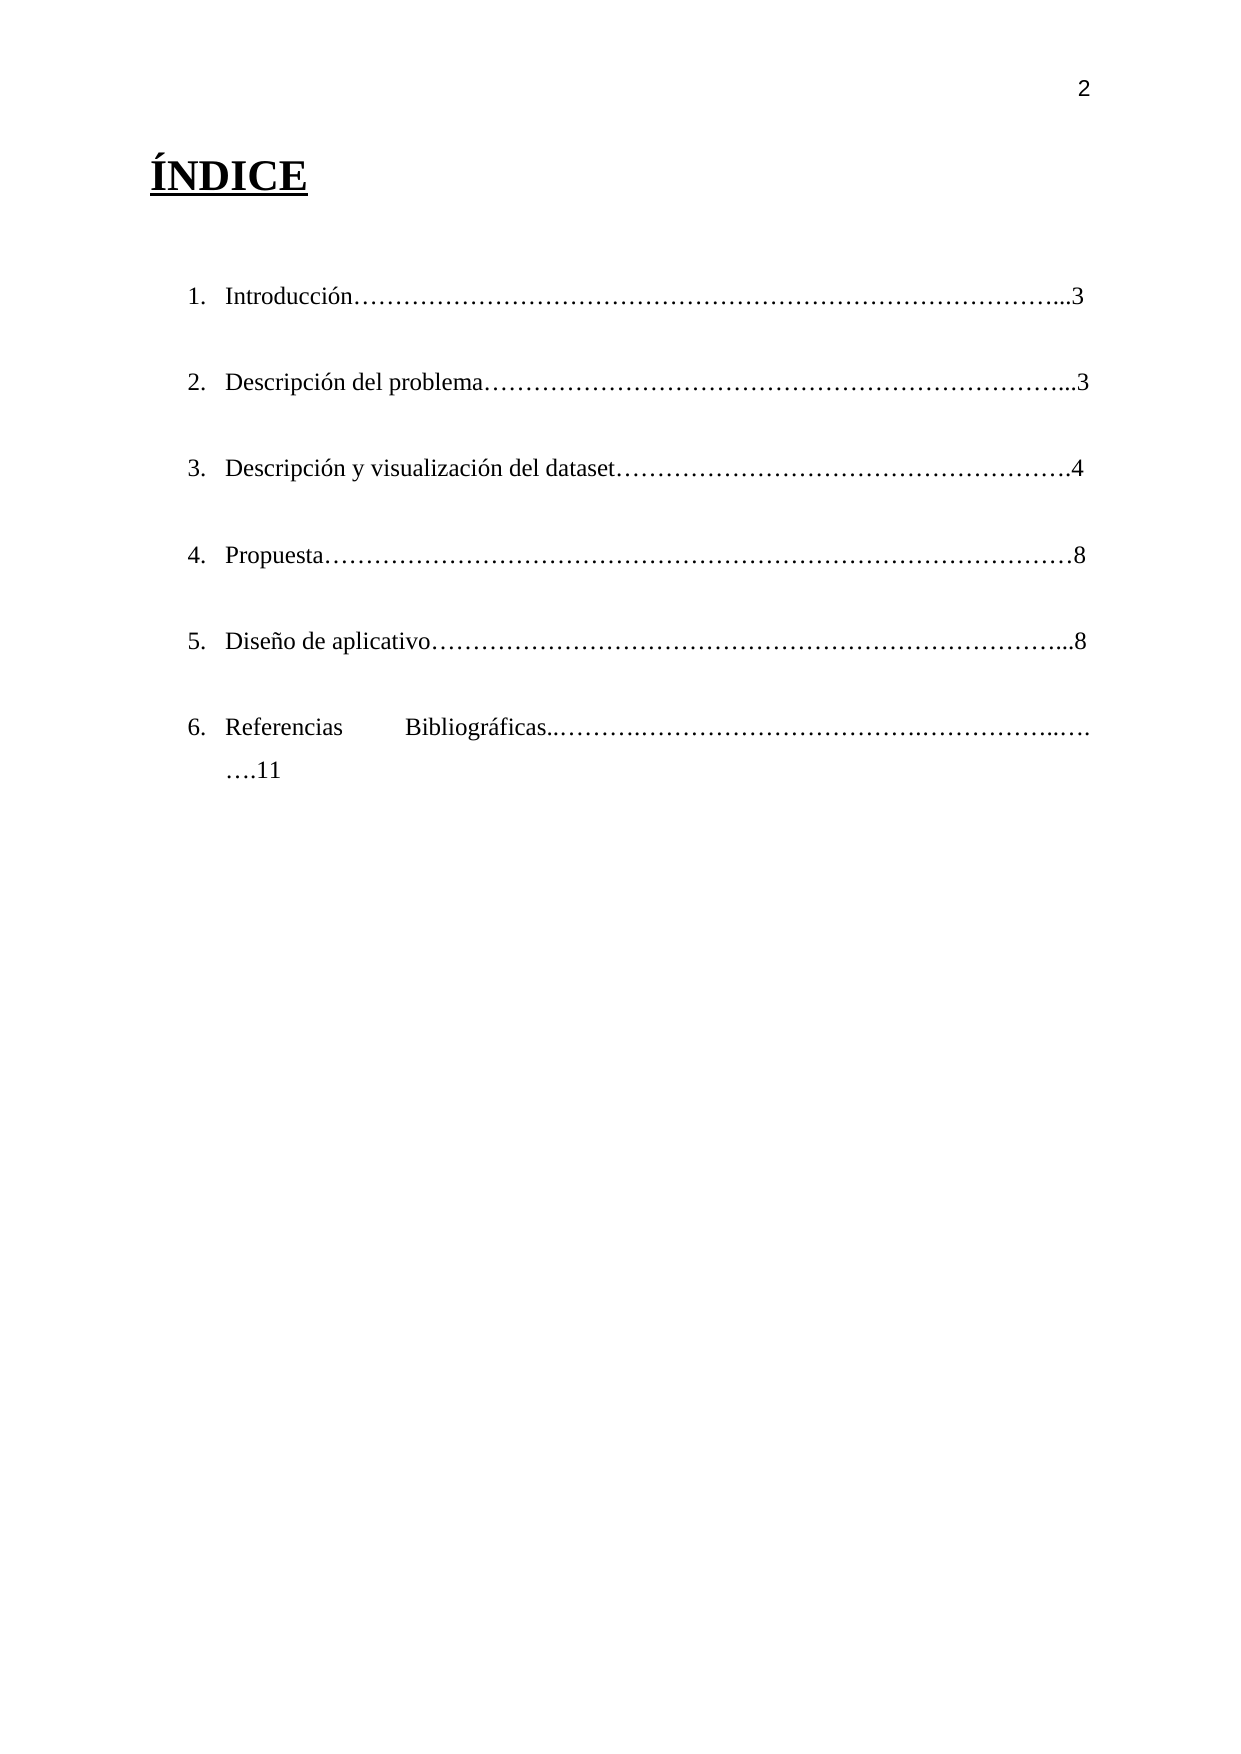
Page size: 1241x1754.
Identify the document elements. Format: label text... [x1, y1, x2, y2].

subtitle ÍNDICE [150, 150, 1090, 200]
list Referencias Bibliográficas..……….…………………………….……………..….….11 [187, 712, 1090, 784]
list Introducción…………………………………………………………………………...3 [187, 281, 1090, 310]
list Descripción del problema……………………………………………………………...3 [187, 367, 1090, 396]
list Diseño de aplicativo…………………………………………………………………...8 [187, 626, 1090, 655]
list Propuesta………………………………………………………………………………8 [187, 540, 1090, 568]
list Descripción y visualización del dataset……………………………………………….4 [187, 453, 1090, 482]
